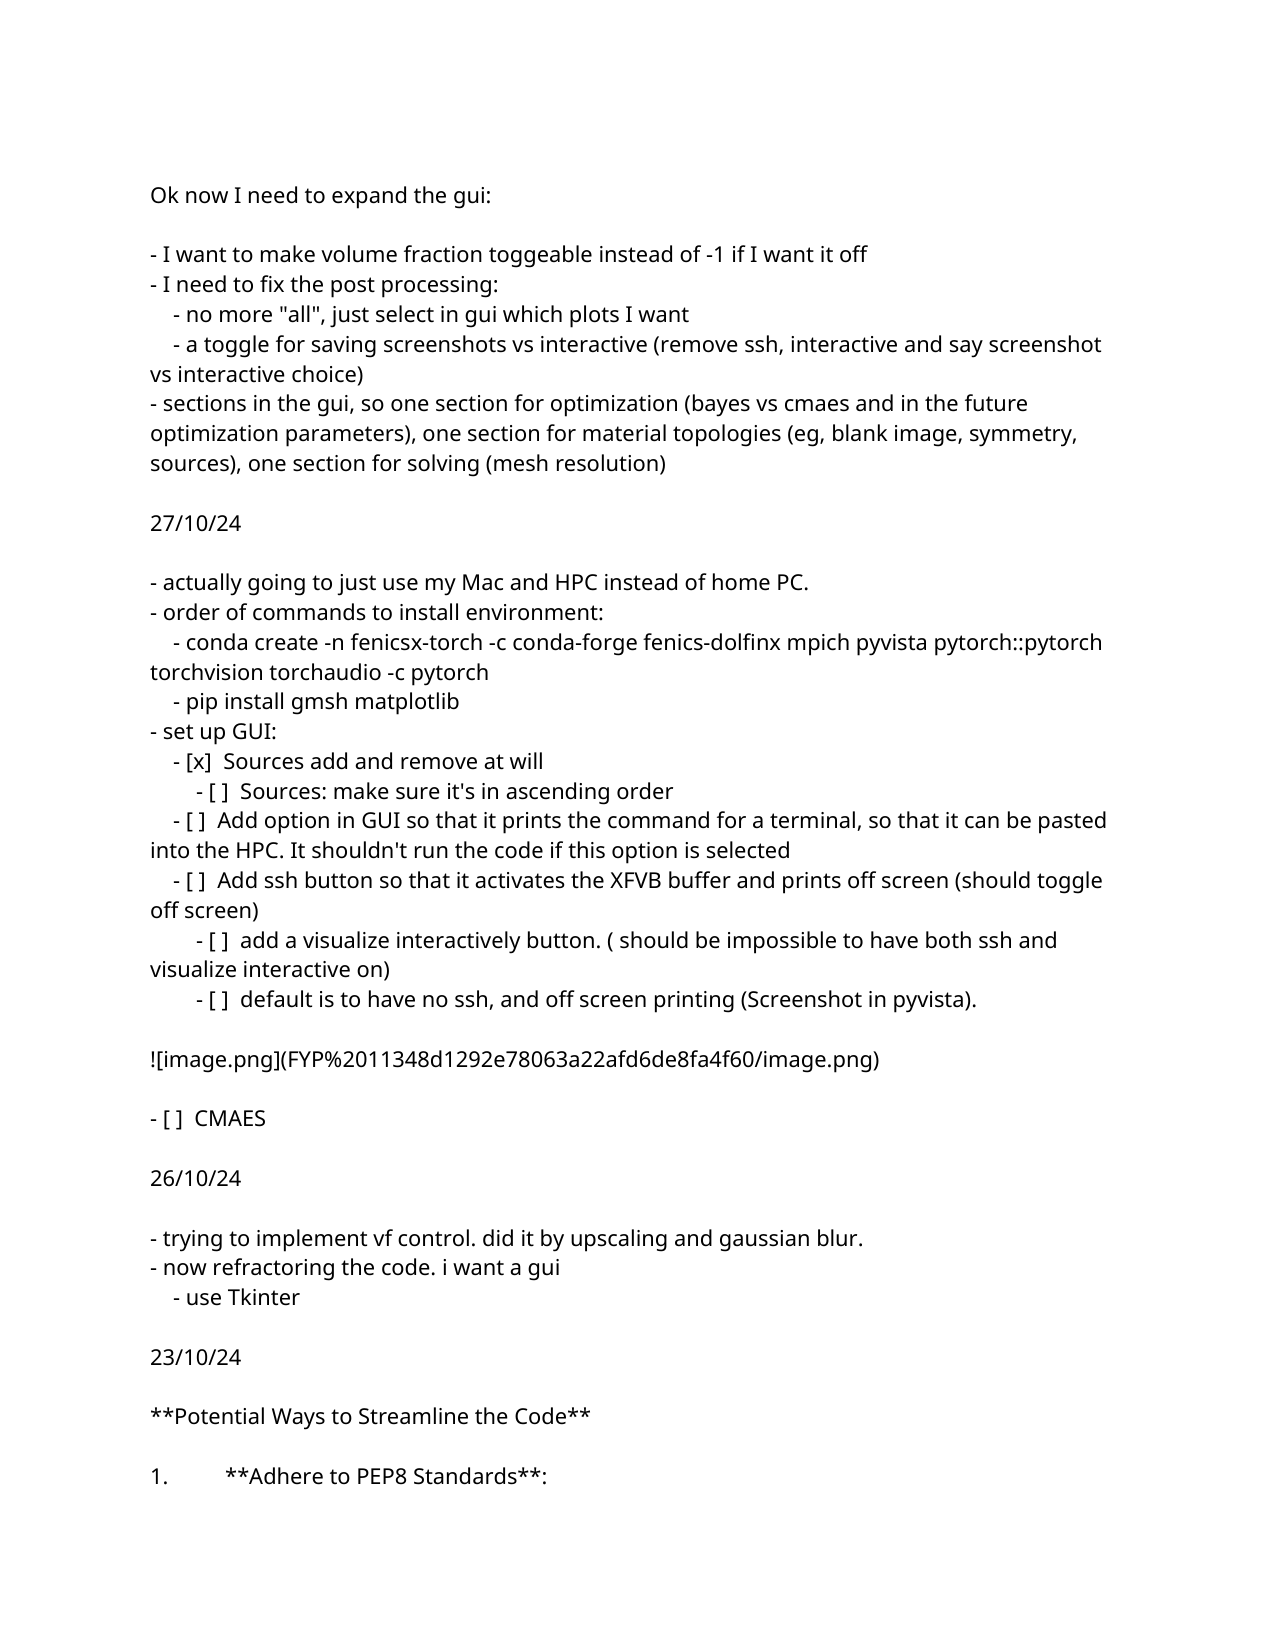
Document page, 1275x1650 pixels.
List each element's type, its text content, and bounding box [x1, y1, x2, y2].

text 1. **Adhere to PEP8 Standards**: [150, 1461, 1125, 1491]
text Ok now I need to expand the gui: [150, 180, 1125, 209]
text - [ ] CMAES [150, 1103, 1125, 1133]
text - [ ] Sources: make sure it's in ascending order [150, 776, 1125, 805]
text - I want to make volume fraction toggeable instead of -1 if I want it off [150, 239, 1125, 269]
text 27/10/24 [150, 507, 1125, 537]
text - sections in the gui, so one section for optimization (bayes vs cmaes and in the future optimization parameters), one section for material topologies (eg, blank image, symmetry, sources), one section for solving (mesh resolution) [150, 388, 1125, 478]
text - trying to implement vf control. did it by upscaling and gaussian blur. [150, 1222, 1125, 1252]
text - [ ] Add ssh button so that it activates the XFVB buffer and prints off screen (should toggle off screen) [150, 865, 1125, 924]
text - [x] Sources add and remove at will [150, 746, 1125, 776]
text 23/10/24 [150, 1342, 1125, 1371]
text - [ ] add a visualize interactively button. ( should be impossible to have both ssh and visualize interactive on) [150, 924, 1125, 984]
text - actually going to just use my Mac and HPC instead of home PC. [150, 567, 1125, 597]
text ![image.png](FYP%2011348d1292e78063a22afd6de8fa4f60/image.png) [150, 1044, 1125, 1073]
text - [ ] default is to have no ssh, and off screen printing (Screenshot in pyvista). [150, 984, 1125, 1014]
text - now refractoring the code. i want a gui [150, 1252, 1125, 1282]
text **Potential Ways to Streamline the Code** [150, 1401, 1125, 1431]
text - I need to fix the post processing: [150, 269, 1125, 299]
text - use Tkinter [150, 1282, 1125, 1312]
text 26/10/24 [150, 1163, 1125, 1193]
text - [ ] Add option in GUI so that it prints the command for a terminal, so that it can be pasted into the HPC. It shouldn't run the code if this option is selected [150, 805, 1125, 865]
text - a toggle for saving screenshots vs interactive (remove ssh, interactive and say screenshot vs interactive choice) [150, 329, 1125, 388]
text - conda create -n fenicsx-torch -c conda-forge fenics-dolfinx mpich pyvista pytorch::pytorch torchvision torchaudio -c pytorch [150, 627, 1125, 686]
text - pip install gmsh matplotlib [150, 686, 1125, 716]
text - set up GUI: [150, 716, 1125, 746]
text - no more "all", just select in gui which plots I want [150, 299, 1125, 329]
text - order of commands to install environment: [150, 597, 1125, 627]
